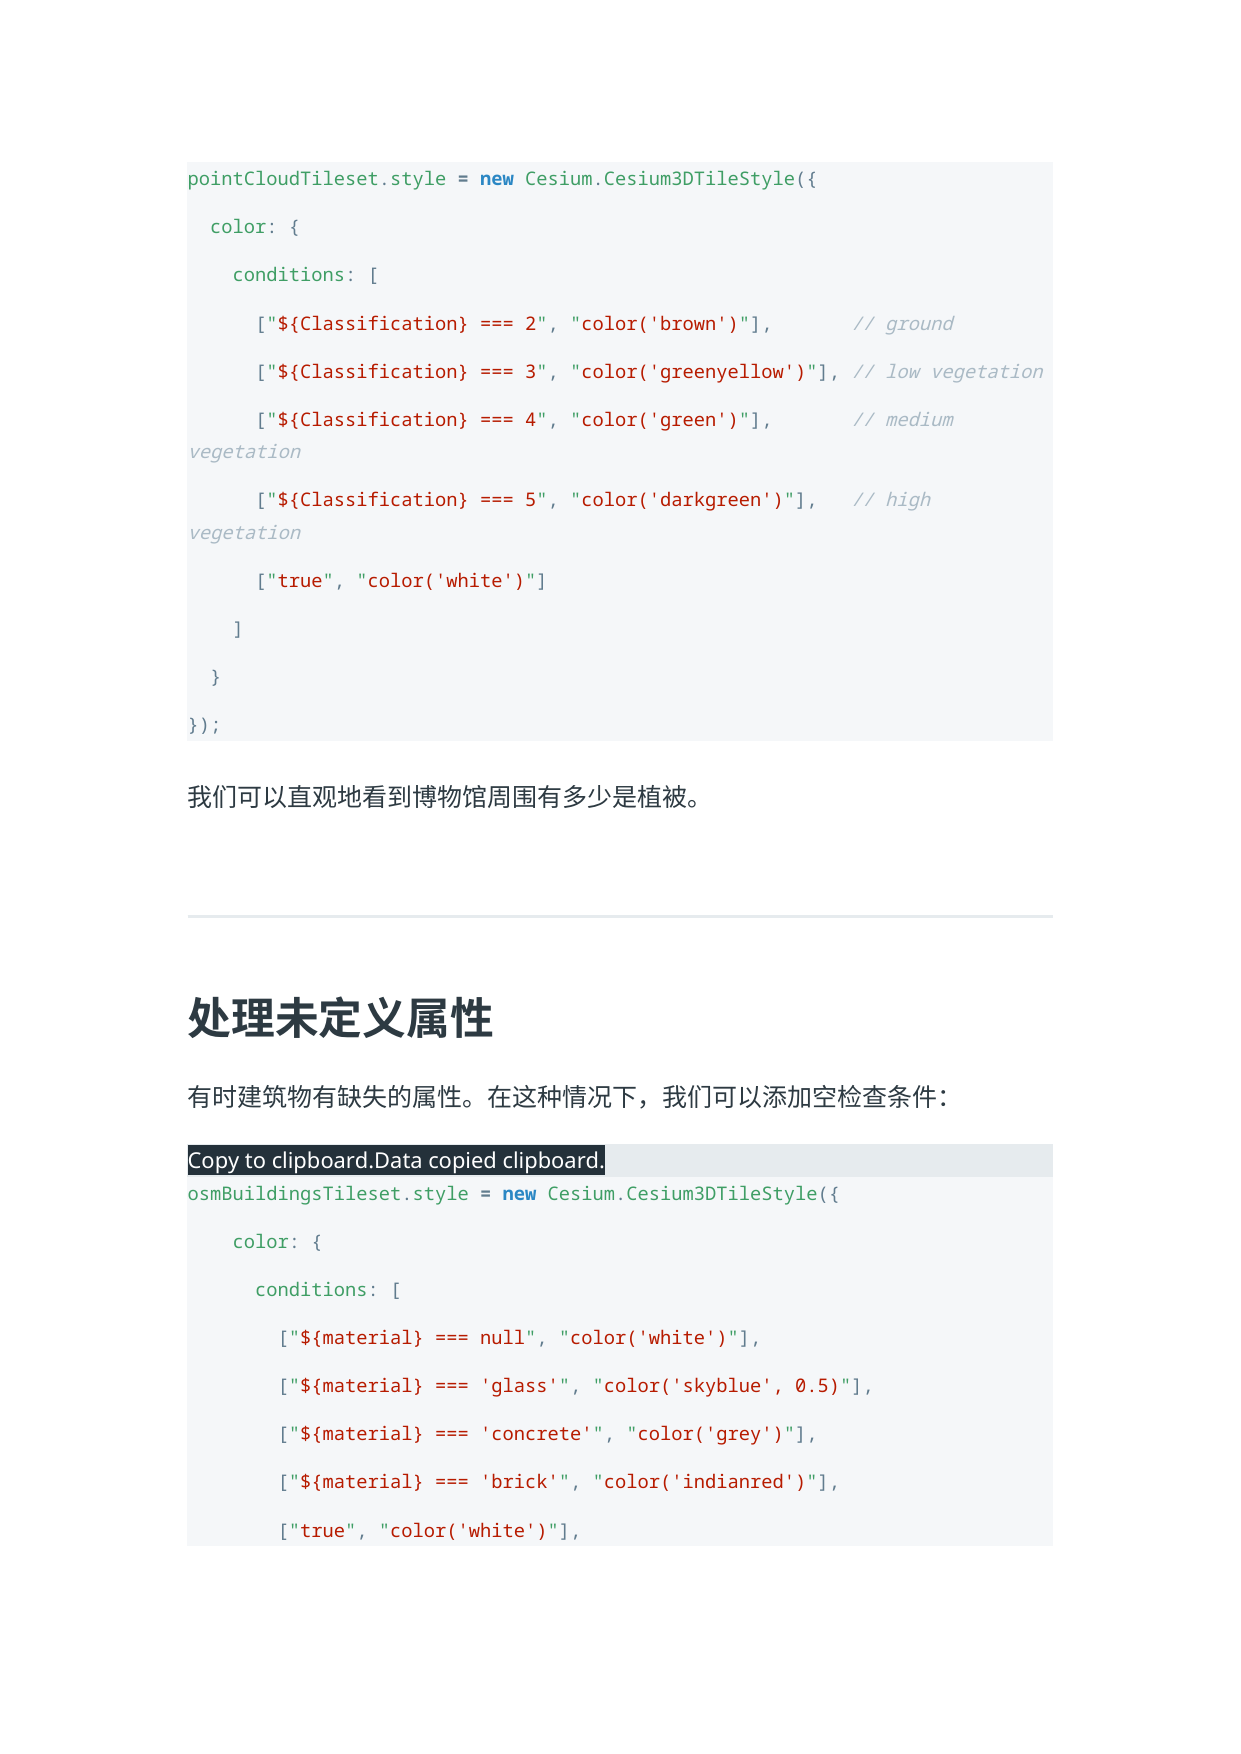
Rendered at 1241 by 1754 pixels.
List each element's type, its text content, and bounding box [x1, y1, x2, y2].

text conditions: [ [187, 1273, 1053, 1305]
text 我们可以直观地看到博物馆周围有多少是植被。 [187, 756, 1053, 821]
text 有时建筑物有缺失的属性。在这种情况下，我们可以添加空检查条件： [187, 1063, 1053, 1128]
text ["${material} === null", "color('white')"], [187, 1321, 1053, 1353]
text pointCloudTileset.style = new Cesium.Cesium3DTileStyle({ [187, 162, 1053, 194]
text ["${Classification} === 2", "color('brown')"], // ground [187, 306, 1053, 339]
text osmBuildingsTileset.style = new Cesium.Cesium3DTileStyle({ [187, 1177, 1053, 1209]
text 处理未定义属性 [187, 916, 1053, 1048]
text ["true", "color('white')"], [187, 1513, 1053, 1546]
text conditions: [ [187, 258, 1053, 291]
text ["${material} === 'glass'", "color('skyblue', 0.5)"], [187, 1369, 1053, 1402]
text ["${Classification} === 5", "color('darkgreen')"], // high vegetation [187, 483, 1053, 548]
text ["${Classification} === 3", "color('greenyellow')"], // low vegetation [187, 354, 1053, 387]
text ["${material} === 'concrete'", "color('grey')"], [187, 1417, 1053, 1450]
text color: { [187, 210, 1053, 243]
text color: { [187, 1225, 1053, 1257]
text ["true", "color('white')"] [187, 564, 1053, 596]
text ] [187, 612, 1053, 644]
text } [187, 660, 1053, 693]
text }); [187, 708, 1053, 741]
text ["${Classification} === 4", "color('green')"], // medium vegetation [187, 403, 1053, 468]
text Copy to clipboard.Data copied clipboard. [187, 1144, 1053, 1177]
text ["${material} === 'brick'", "color('indianred')"], [187, 1465, 1053, 1498]
